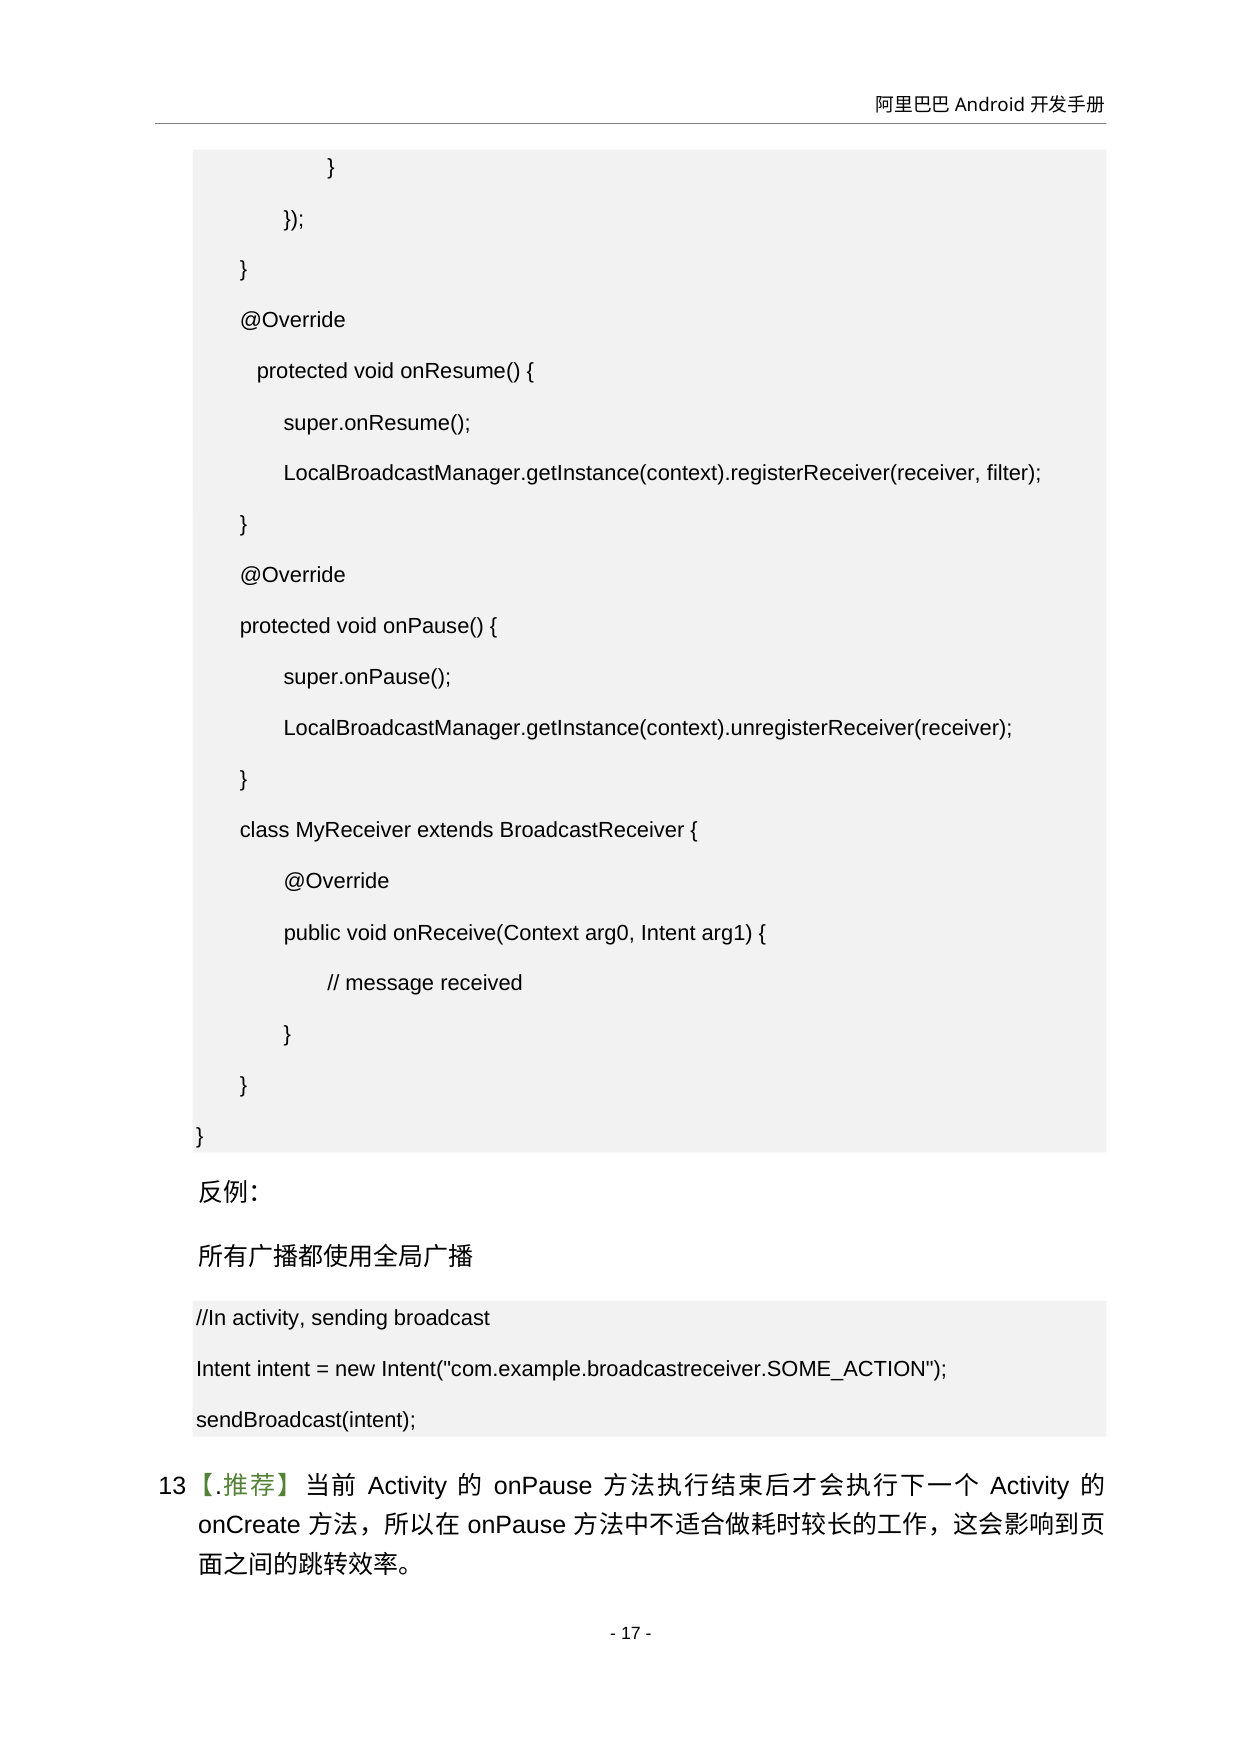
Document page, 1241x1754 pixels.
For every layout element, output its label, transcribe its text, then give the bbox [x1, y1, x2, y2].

text LocalBroadcastManager.getInstance(context).registerReceiver(receiver, filter); [283, 460, 1105, 485]
text class MyReceiver extends BroadcastReceiver { [239, 817, 1105, 843]
text } [283, 1021, 1105, 1046]
text }); [283, 205, 1105, 231]
text } [196, 1123, 1105, 1148]
text LocalBroadcastManager.getInstance(context).unregisterReceiver(receiver); [283, 715, 1105, 741]
text 所有广播都使用全局广播 [198, 1242, 1105, 1271]
text } [239, 1072, 1105, 1097]
text super.onPause(); [283, 664, 1105, 689]
text } [239, 766, 1105, 792]
text protected void onPause() { [239, 613, 1105, 639]
text Intent intent = new Intent("com.example.broadcastreceiver.SOME_ACTION"); [196, 1356, 1105, 1381]
text 阿里巴巴 Android 开发手册 [150, 92, 1105, 117]
text sendBroadcast(intent); [196, 1407, 1105, 1432]
text - 17 - [150, 1623, 1111, 1643]
text @Override [239, 562, 1105, 588]
text @Override [239, 307, 1105, 332]
text protected void onResume() { [150, 358, 640, 383]
text @Override [283, 868, 1105, 893]
text 13【.推荐】当前 Activity 的 onPause 方法执行结束后才会执行下一个 Activity 的 onCreate 方法，所以在 onPause 方法中不适合做耗时较长的工作，这会影响到页面之间的跳转效率。 [158, 1462, 1105, 1581]
text } [239, 511, 1105, 537]
picture [155, 123, 1107, 507]
text } [327, 154, 1105, 179]
text 反例： [198, 1178, 1105, 1207]
text public void onReceive(Context arg0, Intent arg1) { // message received [283, 920, 767, 995]
text } [239, 256, 1105, 281]
text //In activity, sending broadcast [196, 1305, 1105, 1330]
text super.onResume(); [283, 409, 1105, 434]
